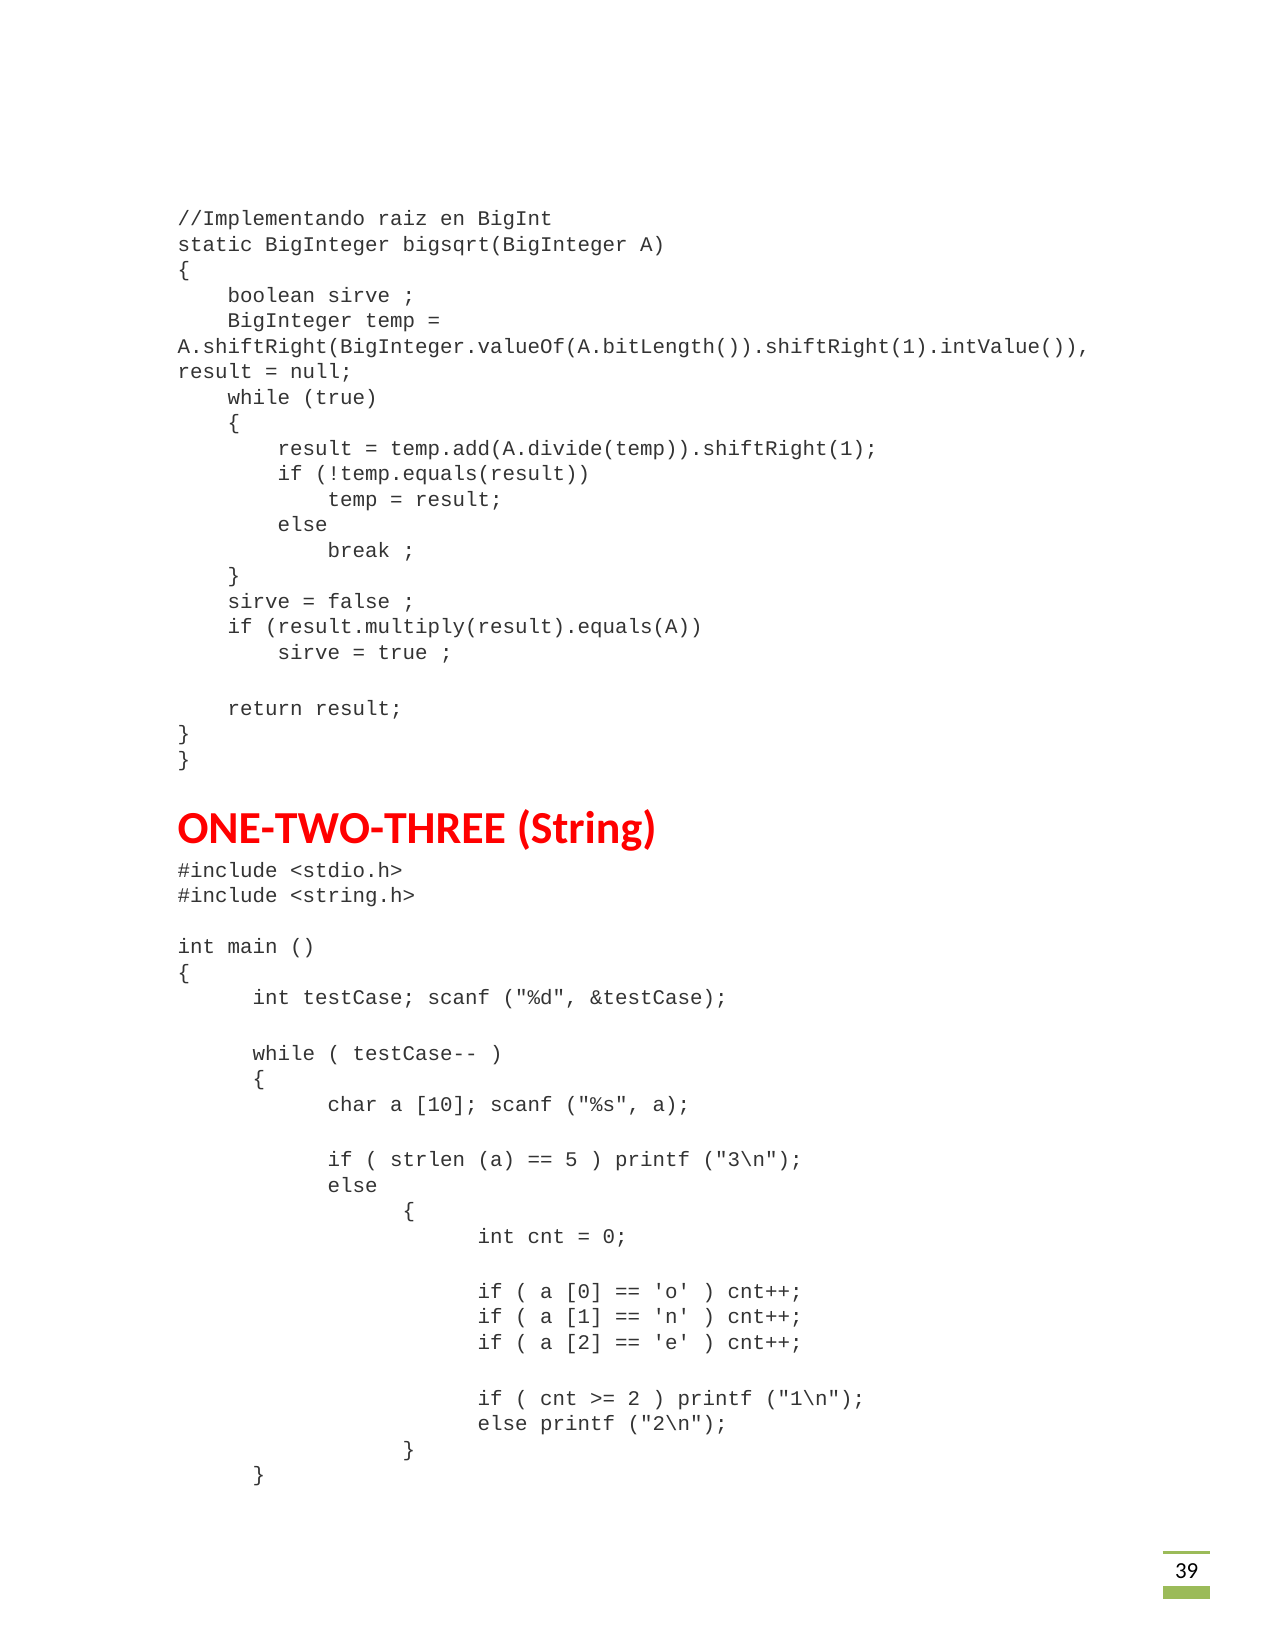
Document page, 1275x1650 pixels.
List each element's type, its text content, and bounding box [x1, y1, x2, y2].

text if ( a [0] == 'o' ) cnt++; [177, 1281, 1098, 1305]
text while (true) [177, 387, 1098, 410]
text if (result.multiply(result).equals(A)) [177, 616, 1098, 640]
text static BigInteger bigsqrt(BigInteger A) [177, 234, 1098, 257]
text else printf ("2\n"); [177, 1413, 1098, 1437]
text if ( a [2] == 'e' ) cnt++; [177, 1332, 1098, 1356]
text } [177, 749, 1098, 772]
text char a [10]; scanf ("%s", a); [177, 1094, 1098, 1117]
text } [177, 1464, 1098, 1488]
text } [177, 723, 1098, 747]
text if ( strlen (a) == 5 ) printf ("3\n"); [177, 1149, 1098, 1173]
text if (!temp.equals(result)) [177, 463, 1098, 487]
text boolean sirve ; [177, 285, 1098, 308]
text int main () [177, 936, 1098, 960]
text break ; [177, 540, 1098, 563]
text BigInteger temp = A.shiftRight(BigInteger.valueOf(A.bitLength()).shiftRight(1).intValue()), result = null; [177, 310, 1098, 385]
text else [177, 1174, 1098, 1198]
text result = temp.add(A.divide(temp)).shiftRight(1); [177, 438, 1098, 461]
text sirve = true ; [177, 642, 1098, 666]
text int testCase; scanf ("%d", &testCase); [177, 987, 1098, 1011]
text //Implementando raiz en BigInt [177, 208, 1098, 232]
subtitle ONE-TWO-THREE (String) [177, 799, 1098, 855]
text { [177, 259, 1098, 283]
text if ( a [1] == 'n' ) cnt++; [177, 1307, 1098, 1330]
text int cnt = 0; [177, 1226, 1098, 1249]
text { [177, 412, 1098, 436]
text temp = result; [177, 489, 1098, 512]
text if ( cnt >= 2 ) printf ("1\n"); [177, 1387, 1098, 1411]
text { [177, 962, 1098, 985]
text while ( testCase-- ) [177, 1043, 1098, 1066]
text #include <stdio.h> [177, 859, 1098, 883]
text sirve = false ; [177, 591, 1098, 614]
text } [177, 565, 1098, 589]
text return result; [177, 698, 1098, 721]
text #include <string.h> [177, 885, 1098, 909]
text { [177, 1068, 1098, 1092]
text } [177, 1438, 1098, 1462]
text else [177, 514, 1098, 538]
text { [177, 1200, 1098, 1224]
